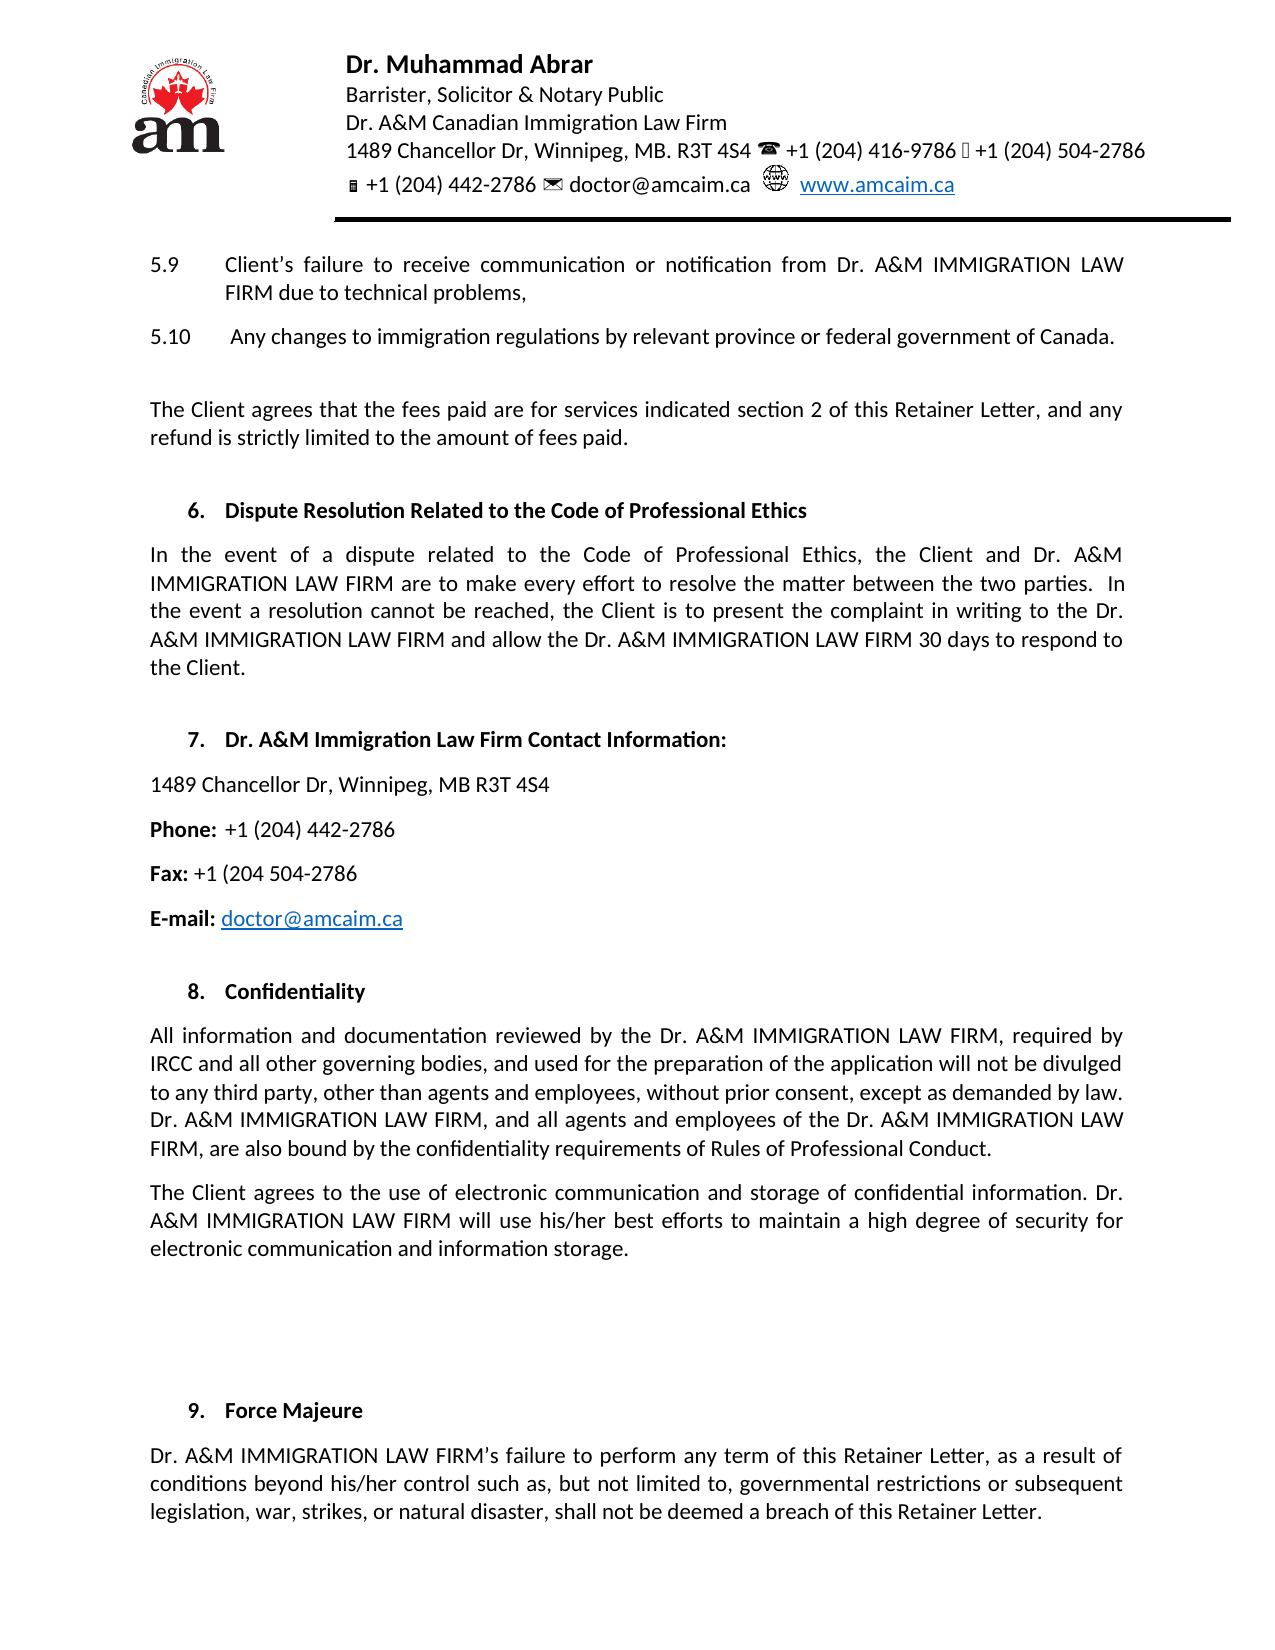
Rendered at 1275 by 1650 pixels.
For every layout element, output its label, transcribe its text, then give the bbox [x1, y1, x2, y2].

list Dr. A&M Immigration Law Firm Contact Information: [187, 725, 1125, 753]
text In the event of a dispute related to the Code of Professional Ethics, the Client and Dr. A&M IMMIGRATION LAW FIRM are to make every effort to resolve the matter between the two parties. In the event a resolution cannot be reached, the Client is to present the complaint in writing to the Dr. A&M IMMIGRATION LAW FIRM and allow the Dr. A&M IMMIGRATION LAW FIRM 30 days to respond to the Client. [150, 541, 1125, 681]
text 5.9 Client’s failure to receive communication or notification from Dr. A&M IMMIGRATION LAW FIRM due to technical problems, [150, 250, 1125, 306]
text E-mail: doctor@amcaim.ca [150, 904, 1125, 932]
list Dispute Resolution Related to the Code of Professional Ethics [187, 496, 1125, 524]
text 5.10 Any changes to immigration regulations by relevant province or federal government of Canada. [150, 322, 1125, 351]
picture [31, 18, 324, 184]
text Phone: +1 (204) 442-2786 [150, 815, 1125, 843]
text The Client agrees that the fees paid are for services indicated section 2 of this Retainer Letter, and any refund is strictly limited to the amount of fees paid. [150, 395, 1125, 451]
text 1489 Chancellor Dr, Winnipeg, MB R3T 4S4 [150, 770, 1125, 798]
text Fax: +1 (204 504-2786 [150, 859, 1125, 887]
text All information and documentation reviewed by the Dr. A&M IMMIGRATION LAW FIRM, required by IRCC and all other governing bodies, and used for the preparation of the application will not be divulged to any third party, other than agents and employees, without prior consent, except as demanded by law. Dr. A&M IMMIGRATION LAW FIRM, and all agents and employees of the Dr. A&M IMMIGRATION LAW FIRM, are also bound by the confidentiality requirements of Rules of Professional Conduct. [150, 1022, 1125, 1162]
picture [761, 163, 790, 192]
list Force Majeure [187, 1396, 1125, 1424]
text The Client agrees to the use of electronic communication and storage of confidential information. Dr. A&M IMMIGRATION LAW FIRM will use his/her best efforts to maintain a high degree of security for electronic communication and information storage. [150, 1178, 1125, 1262]
text Dr. A&M IMMIGRATION LAW FIRM’s failure to perform any term of this Retainer Letter, as a result of conditions beyond his/her control such as, but not limited to, governmental restrictions or subsequent legislation, war, strikes, or natural disaster, shall not be deemed a breach of this Retainer Letter. [150, 1441, 1125, 1525]
list Confidentiality [187, 977, 1125, 1005]
